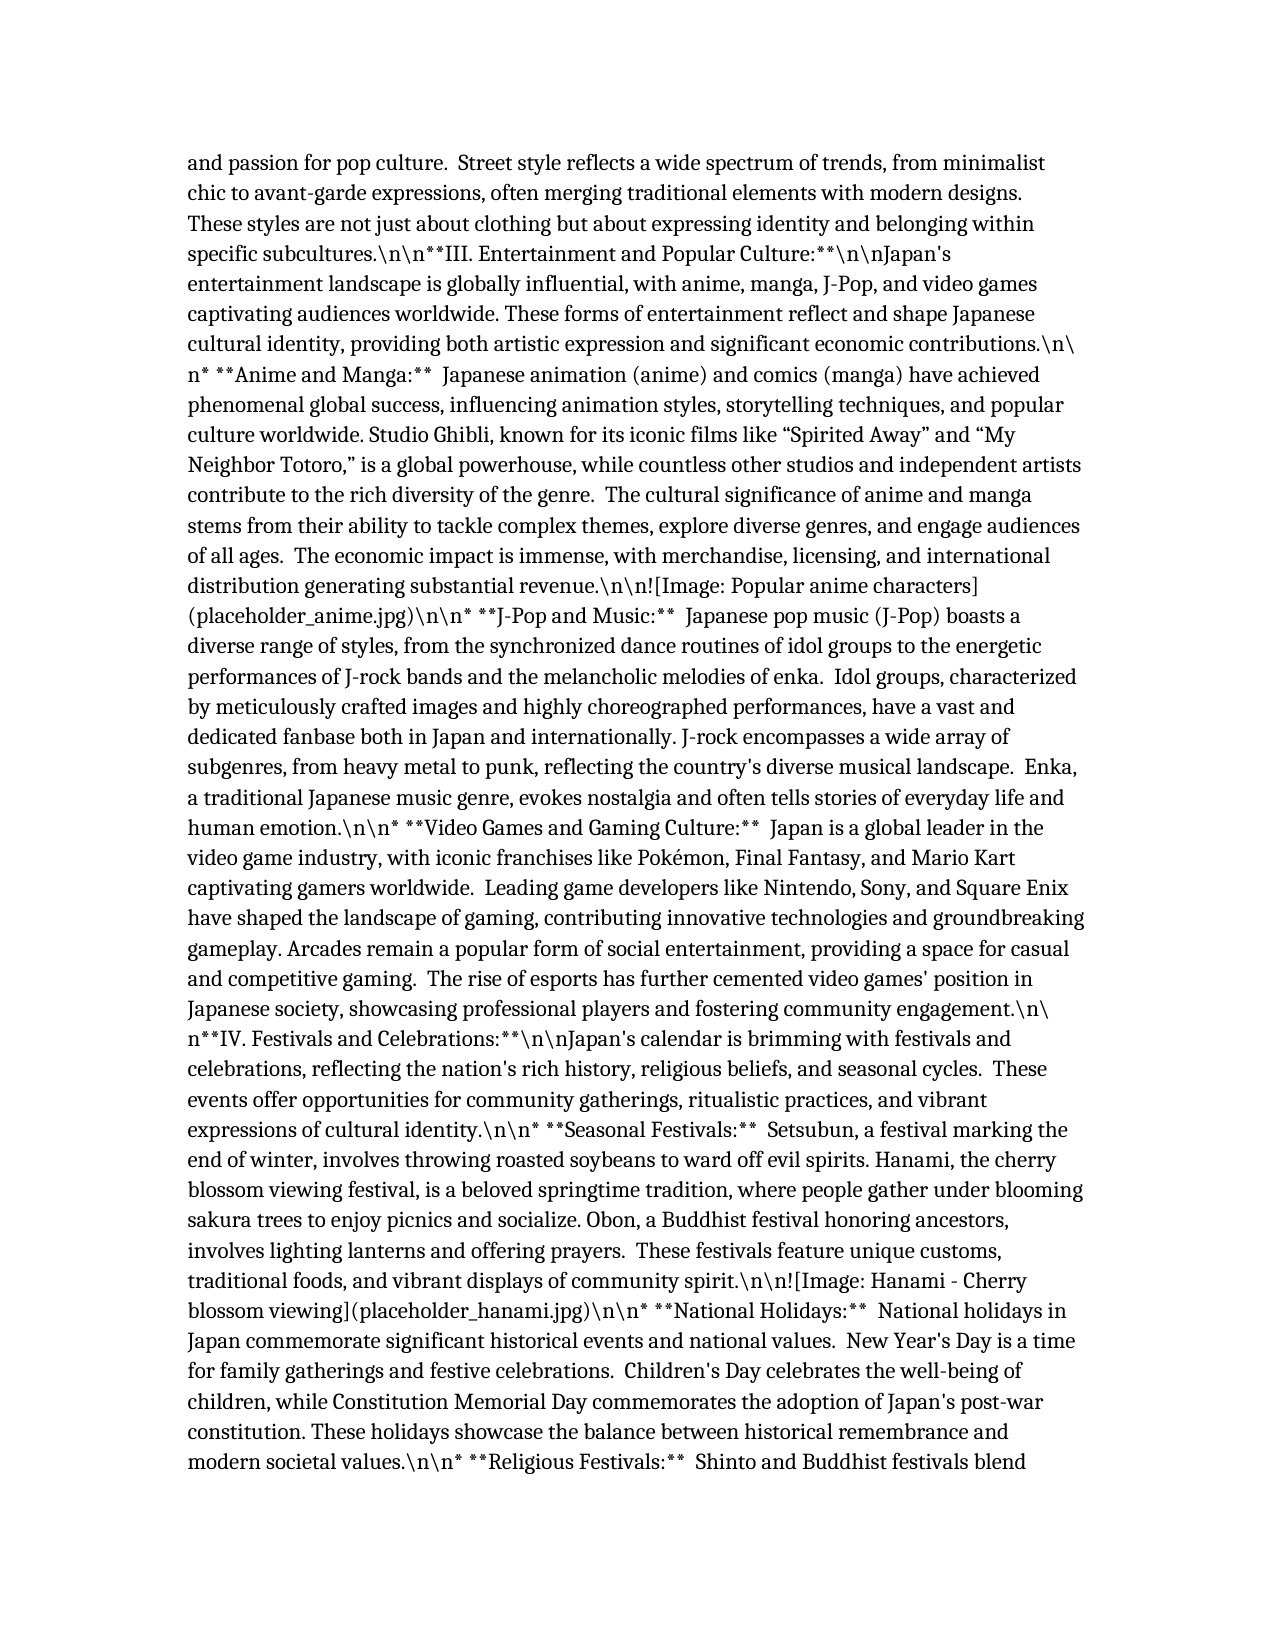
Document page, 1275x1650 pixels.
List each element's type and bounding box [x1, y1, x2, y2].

text [187, 150, 1087, 1475]
